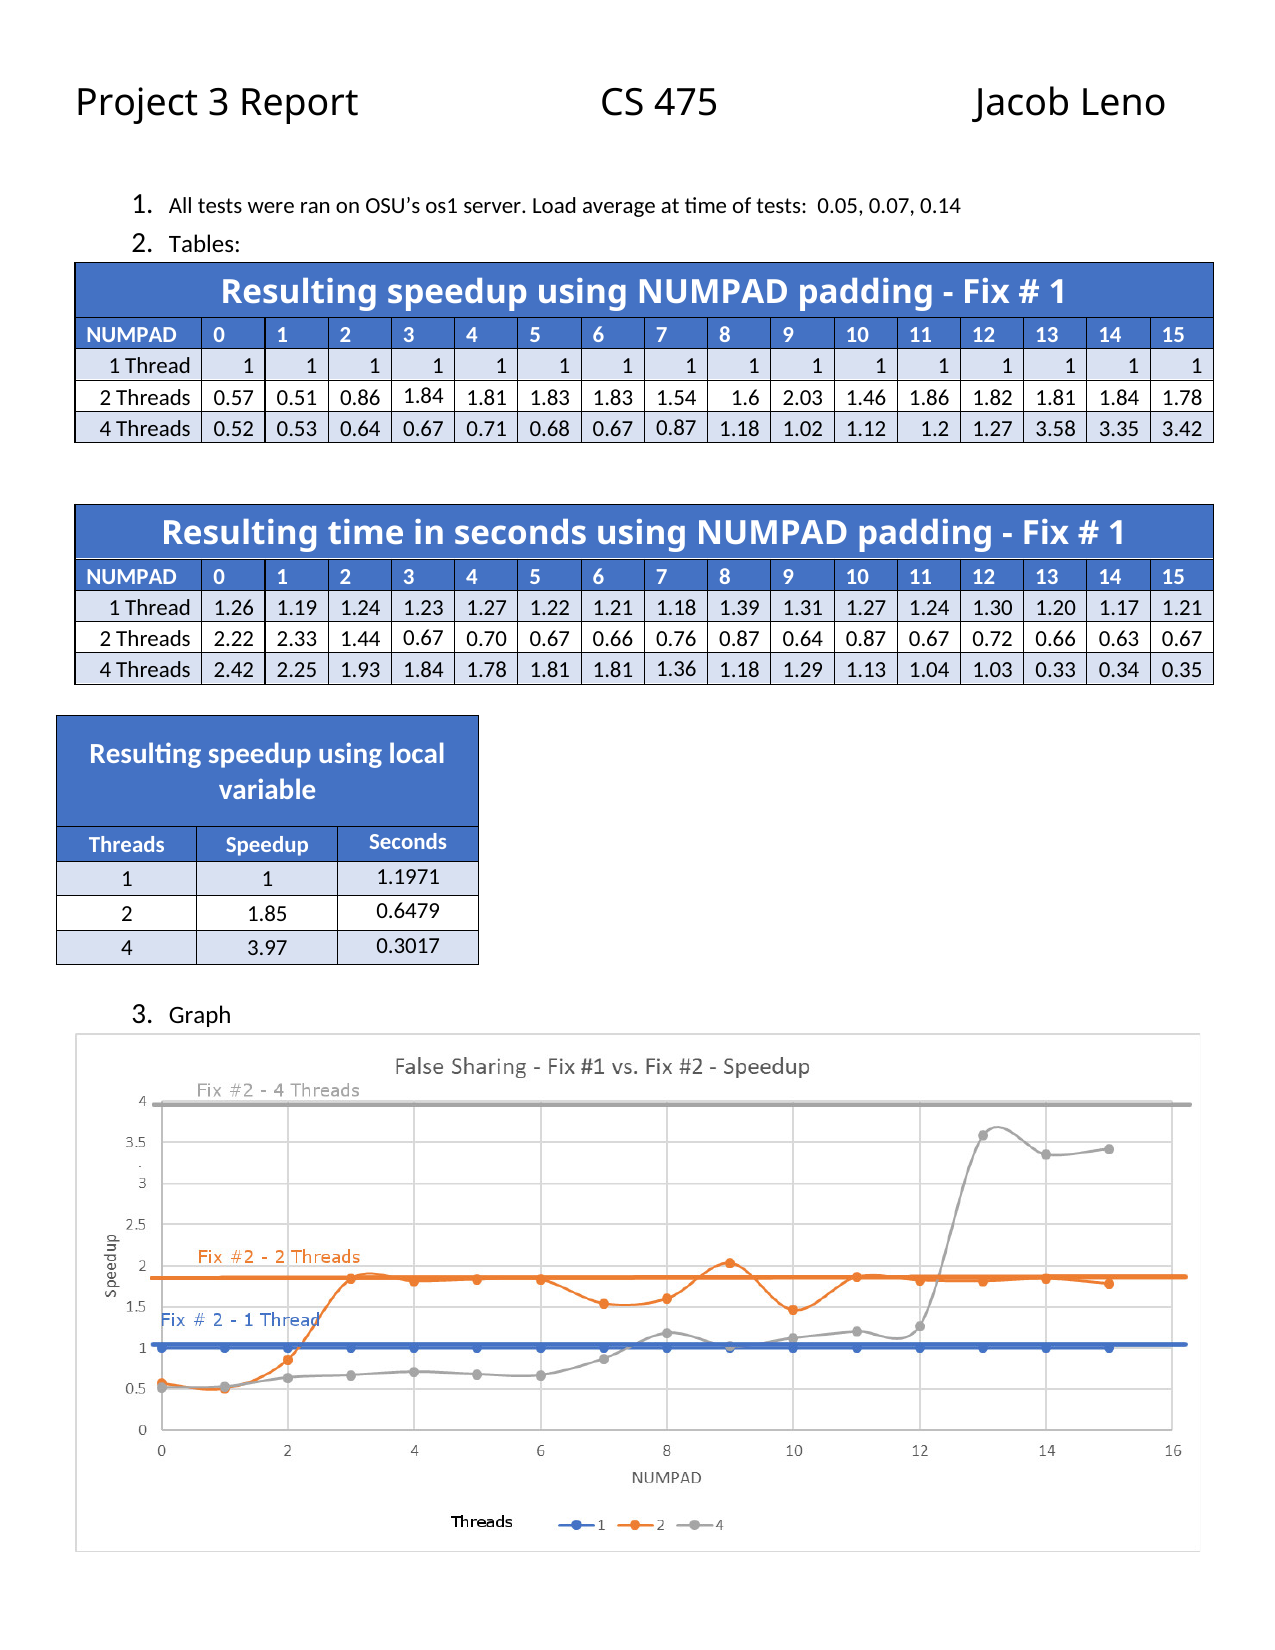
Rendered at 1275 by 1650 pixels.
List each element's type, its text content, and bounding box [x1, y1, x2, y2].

table_cell 1.13 [835, 653, 897, 683]
table_cell 1.86 [898, 381, 960, 411]
table_cell 1.93 [329, 653, 391, 683]
table_cell 0.72 [961, 622, 1023, 652]
table_cell 0.52 [202, 412, 264, 442]
table_cell 15 [1151, 560, 1213, 590]
table_cell 5 [518, 318, 581, 348]
table_cell 0.67 [392, 622, 454, 652]
table_cell 0.64 [329, 412, 391, 442]
table_cell 1 [392, 349, 454, 379]
table_cell 0.66 [1024, 622, 1086, 652]
table_cell 0.53 [266, 412, 328, 442]
table_cell 0.87 [708, 622, 770, 652]
table_cell 1 [329, 349, 391, 379]
table_cell 14 [1087, 318, 1150, 348]
table_cell 1.21 [1151, 591, 1213, 621]
table_cell 1.18 [645, 591, 707, 621]
table_cell 1 [1087, 349, 1150, 379]
table_cell 1.84 [392, 653, 454, 683]
table_cell 1 [708, 349, 770, 379]
table_cell 0.66 [582, 622, 644, 652]
table_cell 1.39 [708, 591, 770, 621]
table_cell 10 [835, 318, 897, 348]
table_cell 2.33 [266, 622, 328, 652]
table_cell 0 [202, 560, 264, 590]
table_cell 1 [645, 349, 707, 379]
table_cell 1.54 [645, 381, 707, 411]
table_cell 1.04 [898, 653, 960, 683]
table_cell 1.46 [835, 381, 897, 411]
table_cell 4 [57, 931, 196, 964]
table_cell 8 [708, 318, 770, 348]
table_header Resulting speedup using NUMPAD padding - Fix # 1 [76, 263, 1213, 317]
table_cell 1 [266, 560, 328, 590]
table_cell 1.31 [771, 591, 834, 621]
table_cell 1.17 [1087, 591, 1150, 621]
table_cell 1.23 [392, 591, 454, 621]
table_cell 1.19 [266, 591, 328, 621]
table_cell 13 [1024, 560, 1086, 590]
table_cell 5 [518, 560, 581, 590]
table_cell 0.6479 [338, 896, 478, 930]
table_cell 1.78 [1151, 381, 1213, 411]
table_cell 1.24 [898, 591, 960, 621]
table_cell 1.82 [961, 381, 1023, 411]
table_cell 0.57 [202, 381, 264, 411]
table_cell 1 [898, 349, 960, 379]
table_cell 0.67 [1151, 622, 1213, 652]
table_cell 2 [57, 896, 196, 930]
table_cell 1.18 [708, 412, 770, 442]
table_cell 4 [455, 318, 517, 348]
table_cell 1.85 [197, 896, 337, 930]
table_cell 1.83 [582, 381, 644, 411]
table_cell 0.67 [898, 622, 960, 652]
table_cell 0.3017 [338, 931, 478, 964]
table_cell 0.87 [645, 412, 707, 442]
table_cell 1 Thread [76, 349, 201, 379]
table_cell 0 [202, 318, 264, 348]
table_cell 1 [266, 349, 328, 379]
table_cell 6 [582, 560, 644, 590]
table_cell 0.76 [645, 622, 707, 652]
table_cell 1 [582, 349, 644, 379]
table_cell 1 [961, 349, 1023, 379]
table_cell 1.12 [835, 412, 897, 442]
table_cell 11 [898, 318, 960, 348]
table_cell 1.20 [1024, 591, 1086, 621]
table_header Resulting speedup using local variable [57, 716, 478, 826]
table_cell 0.51 [266, 381, 328, 411]
table_cell Speedup [197, 827, 337, 861]
table_cell 0.67 [582, 412, 644, 442]
table_cell 0.67 [392, 412, 454, 442]
table_cell 1.27 [961, 412, 1023, 442]
list All tests were ran on OSU’s os1 server. Load average at time of tests: 0.05, 0.07, 0.14 [131, 185, 1200, 221]
table_cell 0.64 [771, 622, 834, 652]
table_cell 2.25 [266, 653, 328, 683]
table_cell 1 [835, 349, 897, 379]
table_cell 1 [266, 318, 328, 348]
table_cell 0.34 [1087, 653, 1150, 683]
table_cell 0.86 [329, 381, 391, 411]
table_cell 1.30 [961, 591, 1023, 621]
table_cell 0.87 [835, 622, 897, 652]
table_cell 1 [57, 862, 196, 895]
table_cell 1.27 [835, 591, 897, 621]
table_cell 2 Threads [76, 381, 201, 411]
table_cell 1.1971 [338, 862, 478, 895]
table_cell 1.26 [202, 591, 264, 621]
text Project 3 Report CS 475 Jacob Leno [75, 75, 1200, 126]
table_cell 12 [961, 318, 1023, 348]
table_cell 0.67 [518, 622, 581, 652]
table_cell 3 [392, 560, 454, 590]
table_cell 1.81 [518, 653, 581, 683]
table_cell 2 Threads [76, 622, 201, 652]
table_cell 1.18 [708, 653, 770, 683]
table_cell 1.81 [582, 653, 644, 683]
table_cell 12 [961, 560, 1023, 590]
list Tables: [131, 224, 1200, 259]
table_cell 1.27 [455, 591, 517, 621]
table_cell 9 [771, 318, 834, 348]
table_cell 1.2 [898, 412, 960, 442]
table_cell 0.35 [1151, 653, 1213, 683]
table_cell 1.29 [771, 653, 834, 683]
table_cell 3.35 [1087, 412, 1150, 442]
table_cell 6 [582, 318, 644, 348]
table_cell 4 Threads [76, 653, 201, 683]
table_cell 1.84 [1087, 381, 1150, 411]
table_cell 1.78 [455, 653, 517, 683]
table_cell 1.44 [329, 622, 391, 652]
table_cell 13 [1024, 318, 1086, 348]
table_cell 3 [392, 318, 454, 348]
table_cell 1 [197, 862, 337, 895]
table_cell 2.22 [202, 622, 264, 652]
table_cell 1.03 [961, 653, 1023, 683]
table_cell 14 [1087, 560, 1150, 590]
table_cell 1.81 [455, 381, 517, 411]
table_cell 1.22 [518, 591, 581, 621]
table_cell 9 [771, 560, 834, 590]
table_cell 1.21 [582, 591, 644, 621]
table_cell 0.70 [455, 622, 517, 652]
table_cell 1 [518, 349, 581, 379]
table_cell 15 [1151, 318, 1213, 348]
table_cell Threads [57, 827, 196, 861]
table_cell 2 [329, 318, 391, 348]
table_cell 4 Threads [76, 412, 201, 442]
table_cell 1.84 [392, 381, 454, 411]
table_cell 1 [1151, 349, 1213, 379]
table_cell 7 [645, 318, 707, 348]
table_cell 1 [202, 349, 264, 379]
table_cell 1.02 [771, 412, 834, 442]
table_cell 1.81 [1024, 381, 1086, 411]
table_cell 0.71 [455, 412, 517, 442]
table_cell 10 [835, 560, 897, 590]
table_header Resulting time in seconds using NUMPAD padding - Fix # 1 [76, 505, 1213, 558]
table_cell 3.58 [1024, 412, 1086, 442]
table_cell 1.83 [518, 381, 581, 411]
table_cell 1 [1024, 349, 1086, 379]
table_cell NUMPAD [76, 560, 201, 590]
table_cell 2 [329, 560, 391, 590]
table_cell 4 [455, 560, 517, 590]
table_cell 0.63 [1087, 622, 1150, 652]
table_cell 1.24 [329, 591, 391, 621]
table_cell 1 [771, 349, 834, 379]
table_cell 3.42 [1151, 412, 1213, 442]
table_cell 3.97 [197, 931, 337, 964]
table_cell 8 [708, 560, 770, 590]
table_cell 1 [455, 349, 517, 379]
table_cell 1 Thread [76, 591, 201, 621]
picture [75, 1033, 1200, 1552]
table_cell 0.68 [518, 412, 581, 442]
table_cell 2.03 [771, 381, 834, 411]
table_cell 2.42 [202, 653, 264, 683]
table_cell 1.36 [645, 653, 707, 683]
table_cell Seconds [338, 827, 478, 861]
table_cell 7 [645, 560, 707, 590]
table_cell NUMPAD [76, 318, 201, 348]
table_cell 0.33 [1024, 653, 1086, 683]
table_cell 1.6 [708, 381, 770, 411]
list Graph [131, 995, 1200, 1031]
table_cell 11 [898, 560, 960, 590]
